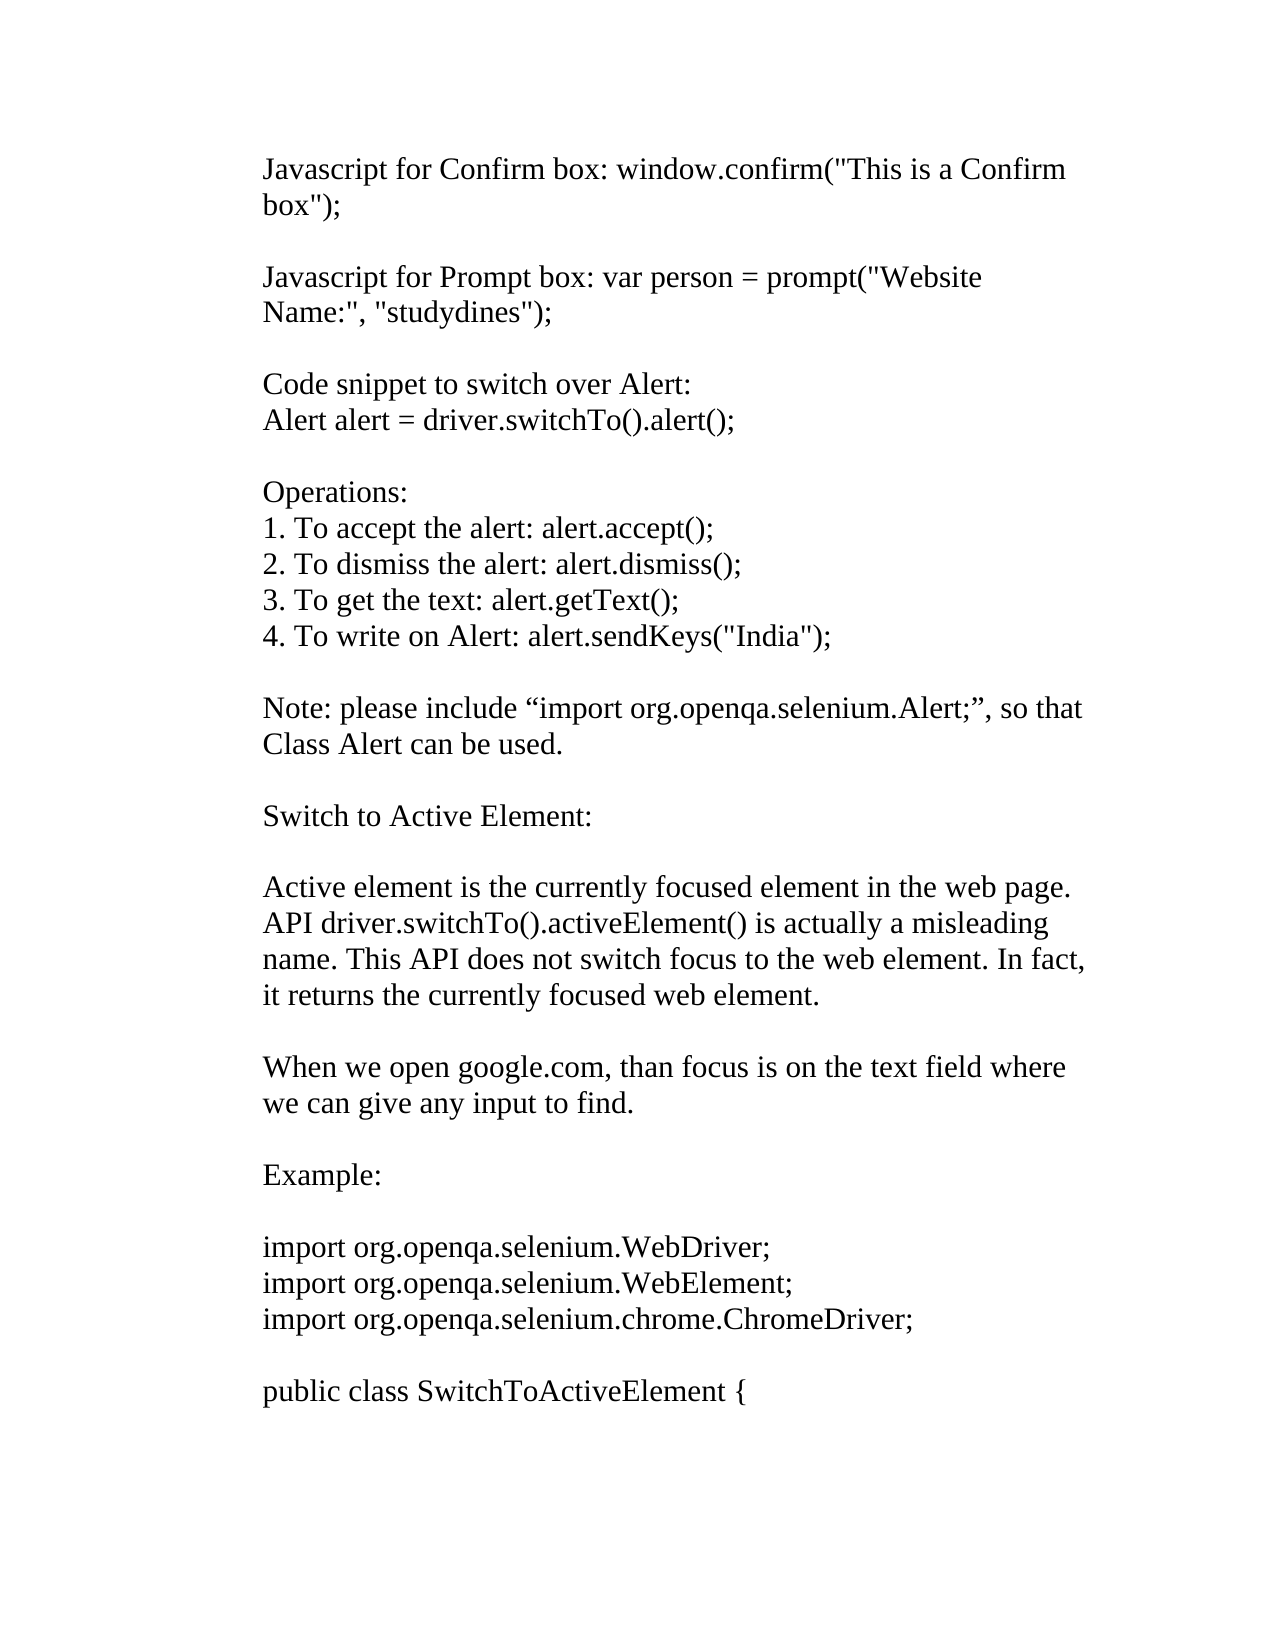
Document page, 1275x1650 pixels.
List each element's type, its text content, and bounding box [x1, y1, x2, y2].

list When we open google.com, than focus is on the text field where we can give any input to find. [262, 1048, 1087, 1120]
list Javascript for Prompt box: var person = prompt("Website Name:", "studydines"); [262, 258, 1087, 330]
list Alert alert = driver.switchTo().alert(); [262, 402, 1087, 437]
list Active element is the currently focused element in the web page. [262, 869, 1087, 905]
list Switch to Active Element: [262, 797, 1087, 833]
list Javascript for Confirm box: window.confirm("This is a Confirm box"); [262, 150, 1087, 222]
list Note: please include “import org.openqa.selenium.Alert;”, so that Class Alert can be used. [262, 689, 1087, 761]
list public class SwitchToActiveElement { [262, 1372, 1087, 1408]
list 1. To accept the alert: alert.accept(); [262, 509, 1087, 545]
list 3. To get the text: alert.getText(); [262, 581, 1087, 617]
list Operations: [262, 473, 1087, 509]
list Code snippet to switch over Alert: [262, 366, 1087, 402]
list import org.openqa.selenium.WebDriver; [262, 1228, 1087, 1264]
list Example: [262, 1156, 1087, 1192]
list import org.openqa.selenium.chrome.ChromeDriver; [262, 1300, 1087, 1336]
list 4. To write on Alert: alert.sendKeys("India"); [262, 617, 1087, 653]
list import org.openqa.selenium.WebElement; [262, 1264, 1087, 1300]
list 2. To dismiss the alert: alert.dismiss(); [262, 545, 1087, 581]
list API driver.switchTo().activeElement() is actually a misleading name. This API does not switch focus to the web element. In fact, it returns the currently focused web element. [262, 905, 1087, 1012]
